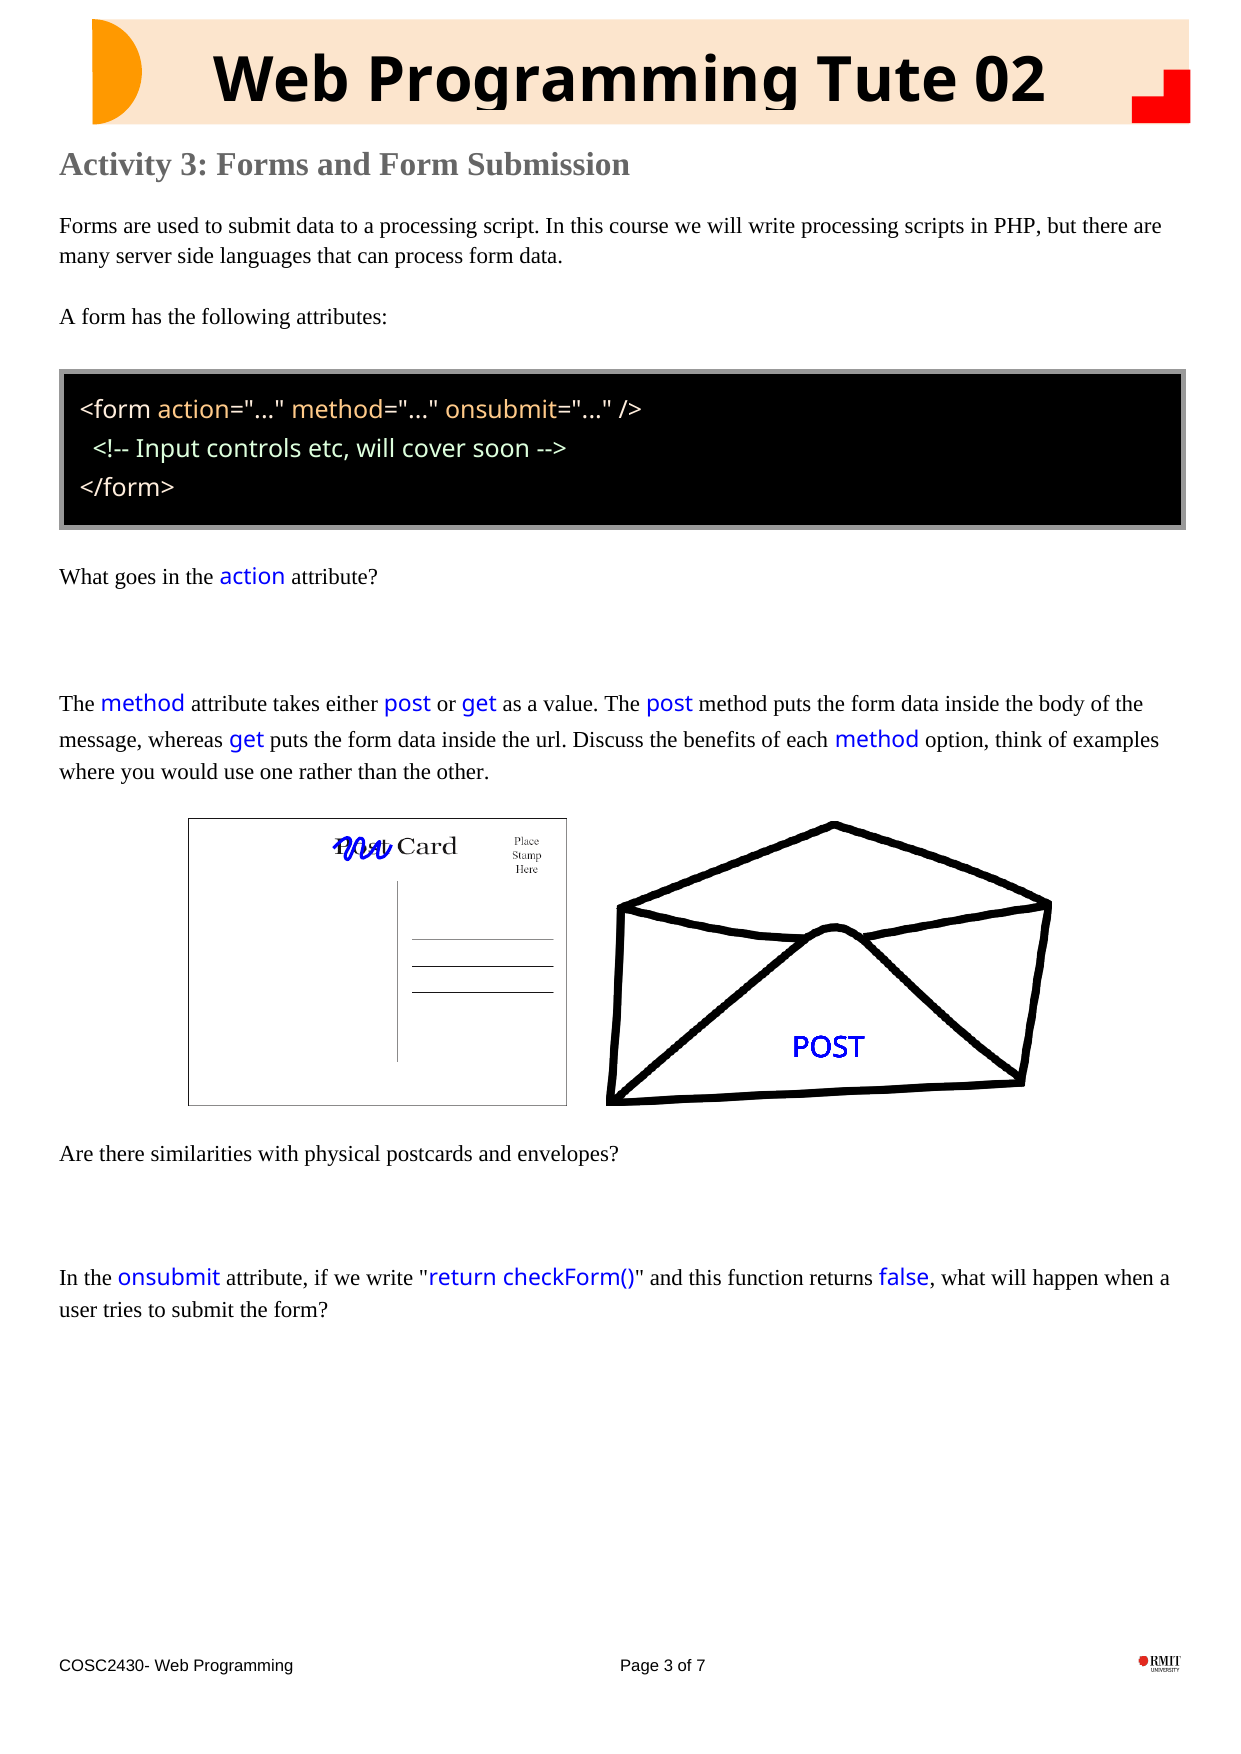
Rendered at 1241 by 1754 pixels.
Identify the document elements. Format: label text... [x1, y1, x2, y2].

picture [1138, 1656, 1181, 1672]
text A form has the following attributes: [59, 303, 1181, 329]
picture [606, 821, 1052, 1106]
text Forms are used to submit data to a processing script. In this course we will write processing scripts in PHP, but there are many server side languages that can process form data. [59, 212, 1181, 269]
text The method attribute takes either post or get as a value. The post method puts the form data inside the body of the message, whereas get puts the form data inside the url. Discuss the benefits of each method option, think of examples where you would use one rather than the other. [59, 687, 1181, 784]
text In the onsubmit attribute, if we write "return checkForm()" and this function returns false, what will happen when a user tries to submit the form? [59, 1261, 1181, 1322]
text Are there similarities with physical postcards and envelopes? [59, 1140, 1181, 1166]
subtitle Activity 3: Forms and Form Submission [59, 144, 1181, 182]
picture [188, 818, 567, 1106]
text What goes in the action attribute? [59, 560, 1181, 592]
table_header <form action="..." method="..." onsubmit="..." /> <!-- Input controls etc, will cover soon --> </form> [64, 374, 1181, 525]
